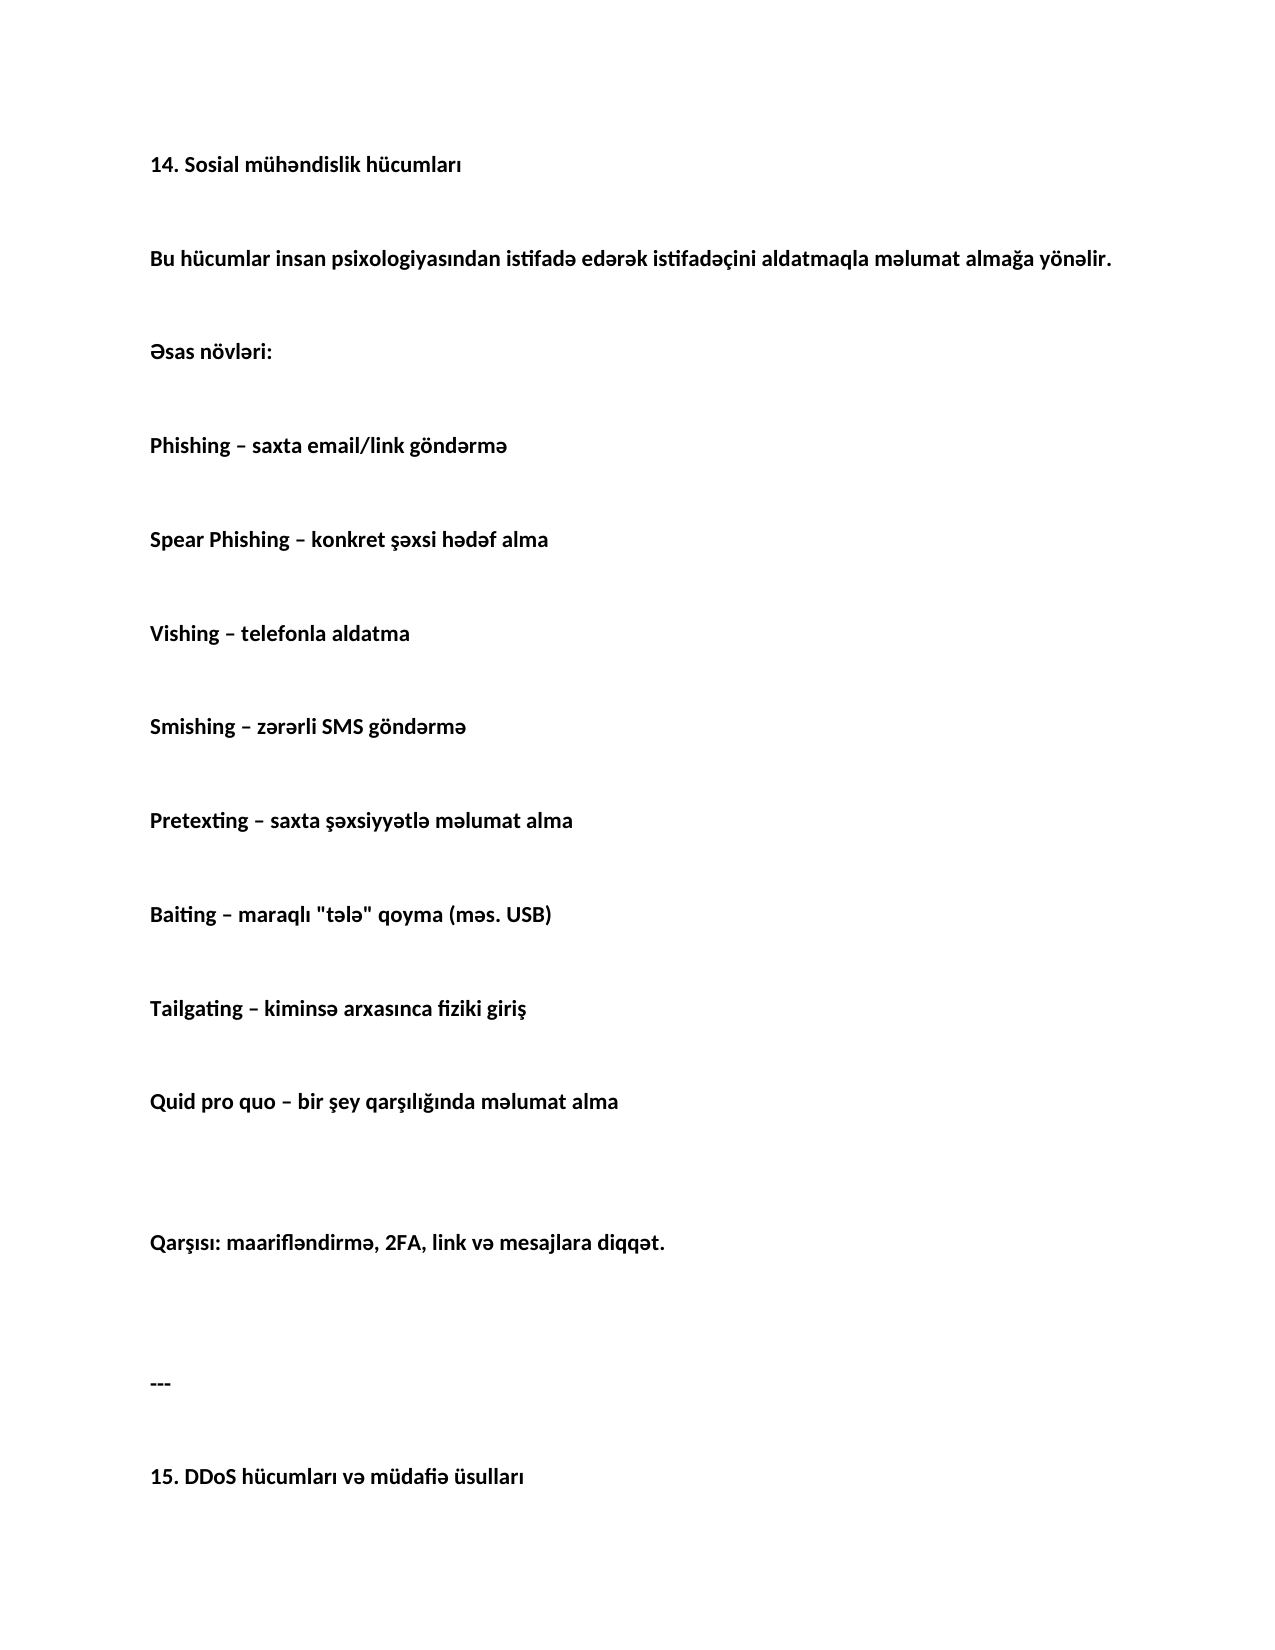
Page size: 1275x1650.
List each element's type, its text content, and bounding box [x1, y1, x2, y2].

text 15. DDoS hücumları və müdafiə üsulları [150, 1462, 1125, 1491]
text Baiting – maraqlı "tələ" qoyma (məs. USB) [150, 900, 1125, 928]
text Spear Phishing – konkret şəxsi hədəf alma [150, 525, 1125, 553]
text --- [150, 1369, 1125, 1397]
text Qarşısı: maarifləndirmə, 2FA, link və mesajlara diqqət. [150, 1228, 1125, 1256]
text Tailgating – kiminsə arxasınca fiziki giriş [150, 994, 1125, 1022]
text Bu hücumlar insan psixologiyasından istifadə edərək istifadəçini aldatmaqla məlumat almağa yönəlir. [150, 244, 1125, 272]
text Vishing – telefonla aldatma [150, 619, 1125, 647]
text Smishing – zərərli SMS göndərmə [150, 712, 1125, 741]
text 14. Sosial mühəndislik hücumları [150, 150, 1125, 178]
text Quid pro quo – bir şey qarşılığında məlumat alma [150, 1087, 1125, 1116]
text Phishing – saxta email/link göndərmə [150, 431, 1125, 459]
text Pretexting – saxta şəxsiyyətlə məlumat alma [150, 806, 1125, 834]
text Əsas növləri: [150, 337, 1125, 366]
